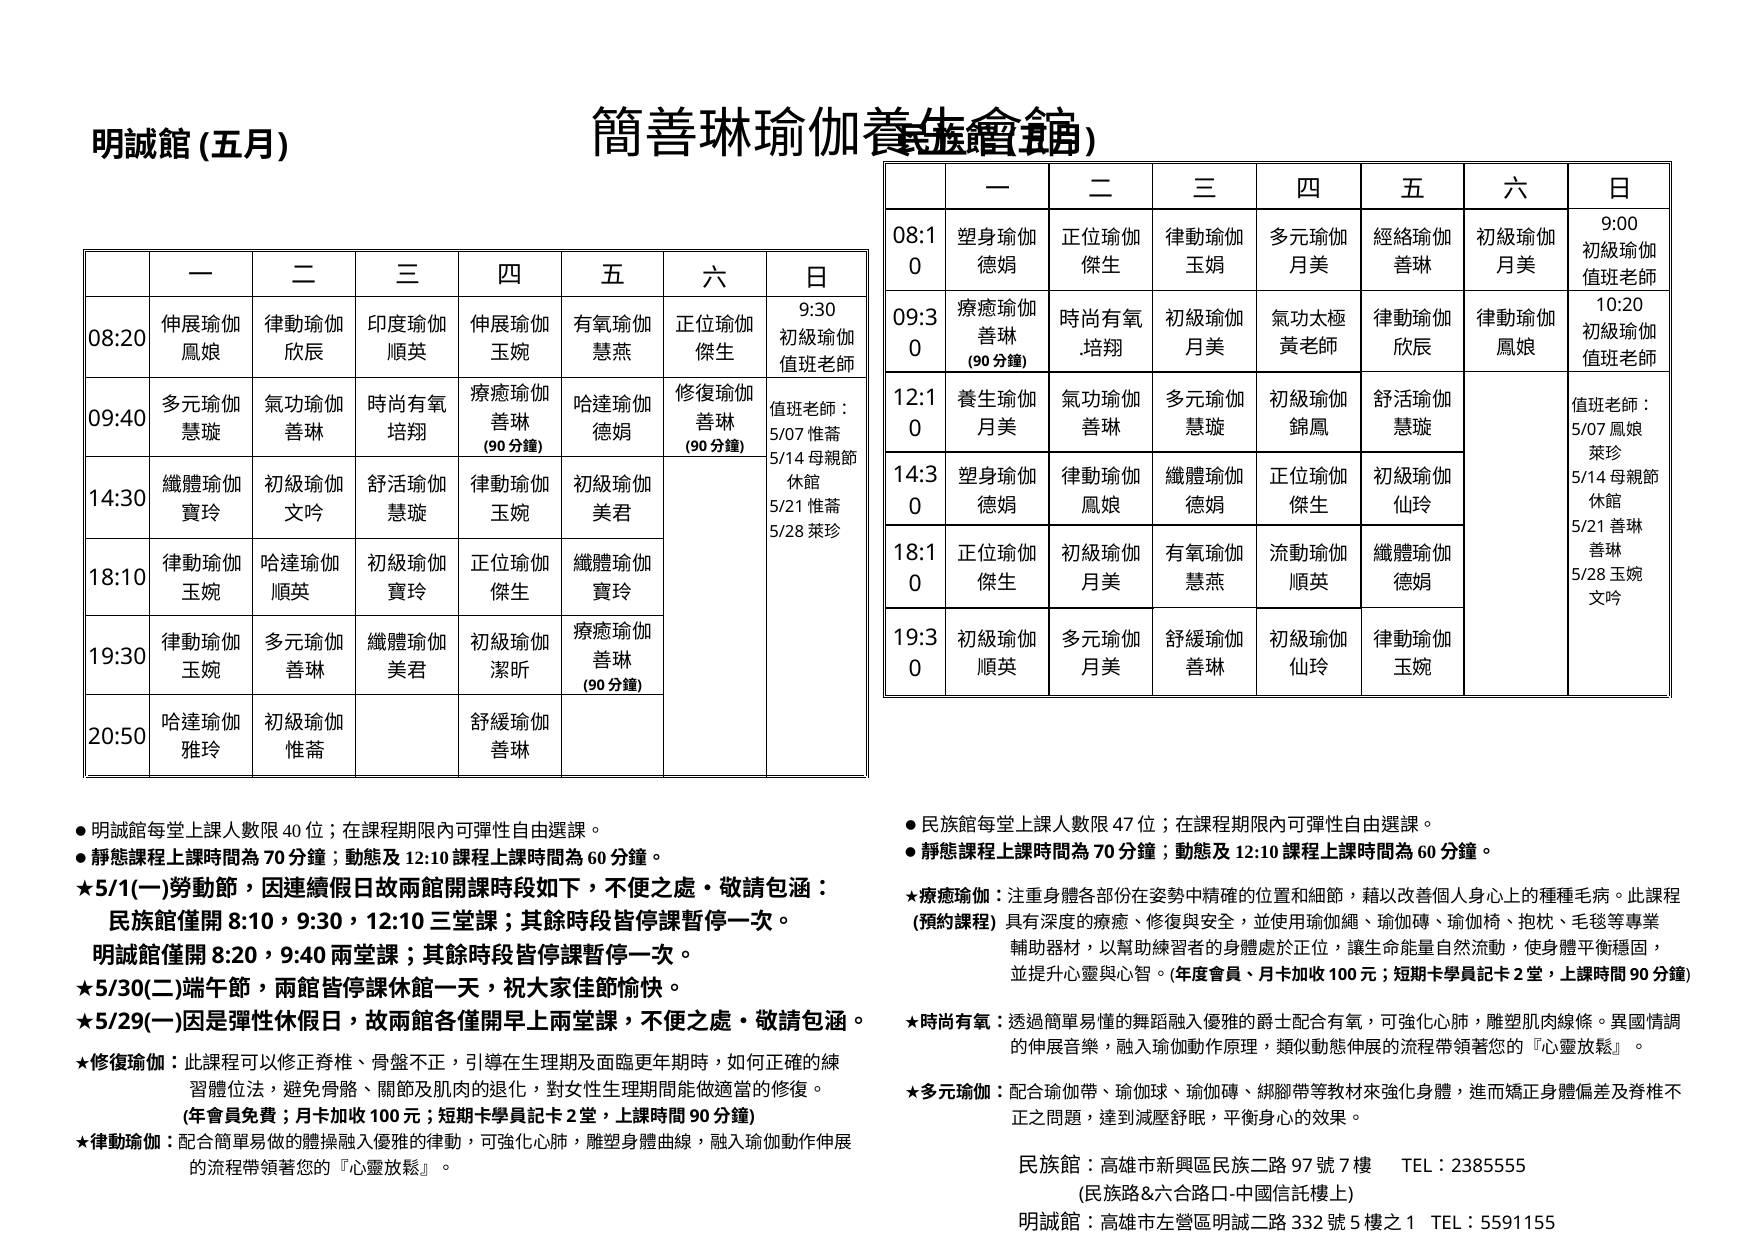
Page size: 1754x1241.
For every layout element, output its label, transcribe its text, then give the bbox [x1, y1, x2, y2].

table_cell 舒緩瑜伽善琳 [459, 695, 561, 774]
table_cell [84, 775, 868, 1029]
table_cell 印度瑜伽 順英 [356, 297, 458, 377]
table_cell 初級瑜伽 惟菕 [253, 695, 355, 774]
table_header 一 [150, 252, 252, 296]
table_cell [356, 695, 458, 774]
table_cell 療癒瑜伽 善琳 (90分鐘) [562, 616, 663, 694]
table_cell 9:30 初級瑜伽 值班老師 [767, 297, 866, 377]
table_cell 18:10 [86, 539, 149, 614]
table_cell 伸展瑜伽 玉婉 [459, 297, 561, 377]
table_header 六 [664, 252, 766, 296]
table_cell 氣功瑜伽 善琳 [253, 378, 355, 456]
table_cell [562, 695, 663, 774]
table_header 日 [767, 252, 866, 296]
table_cell 20:50 [86, 695, 149, 774]
table_cell 值班老師： 5/07惟菕 5/14母親節 休館 5/21惟菕 5/28萊珍 [767, 378, 866, 774]
table_cell 多元瑜伽 善琳 [253, 616, 355, 694]
table_cell [664, 457, 766, 774]
table_cell 律動瑜伽 玉婉 [150, 616, 252, 694]
table_cell 09:40 [86, 378, 149, 456]
table_header [86, 252, 149, 296]
table_cell 律動瑜伽 玉婉 [150, 539, 252, 614]
table_cell 多元瑜伽 慧璇 [150, 378, 252, 456]
table_cell 08:20 [86, 297, 149, 377]
table_cell 初級瑜伽 文吟 [253, 457, 355, 537]
table_cell 纖體瑜伽 寶玲 [562, 539, 663, 614]
table_cell 哈達瑜伽 順英 [253, 539, 355, 614]
table_cell 律動瑜伽 欣辰 [253, 297, 355, 377]
text 簡善琳瑜伽養生會館 [89, 72, 1579, 185]
table_cell 纖體瑜伽 美君 [356, 616, 458, 694]
table_cell 療癒瑜伽 善琳 (90分鐘) [459, 378, 561, 456]
table_cell 時尚有氧 培翔 [356, 378, 458, 456]
table_cell 律動瑜伽 玉婉 [459, 457, 561, 537]
table_cell 伸展瑜伽 鳯娘 [150, 297, 252, 377]
table_cell 哈達瑜伽 德娟 [562, 378, 663, 456]
table_cell 正位瑜伽 傑生 [664, 297, 766, 377]
table_header 三 [356, 252, 458, 296]
table_cell 修復瑜伽善琳 (90分鐘) [664, 378, 766, 456]
table_cell 14:30 [86, 457, 149, 537]
table_header 五 [562, 252, 663, 296]
table_cell 有氧瑜伽慧燕 [562, 297, 663, 377]
table_cell 初級瑜伽 寶玲 [356, 539, 458, 614]
table_cell 正位瑜伽 傑生 [459, 539, 561, 614]
table_header 二 [253, 252, 355, 296]
table_header 四 [459, 252, 561, 296]
table_cell 初級瑜伽 潔昕 [459, 616, 561, 694]
table_cell 19:30 [86, 616, 149, 694]
table_cell 纖體瑜伽 寶玲 [150, 457, 252, 537]
table_cell 哈達瑜伽 雅玲 [150, 695, 252, 774]
table_cell 初級瑜伽 美君 [562, 457, 663, 537]
table_cell 舒活瑜伽 慧璇 [356, 457, 458, 537]
